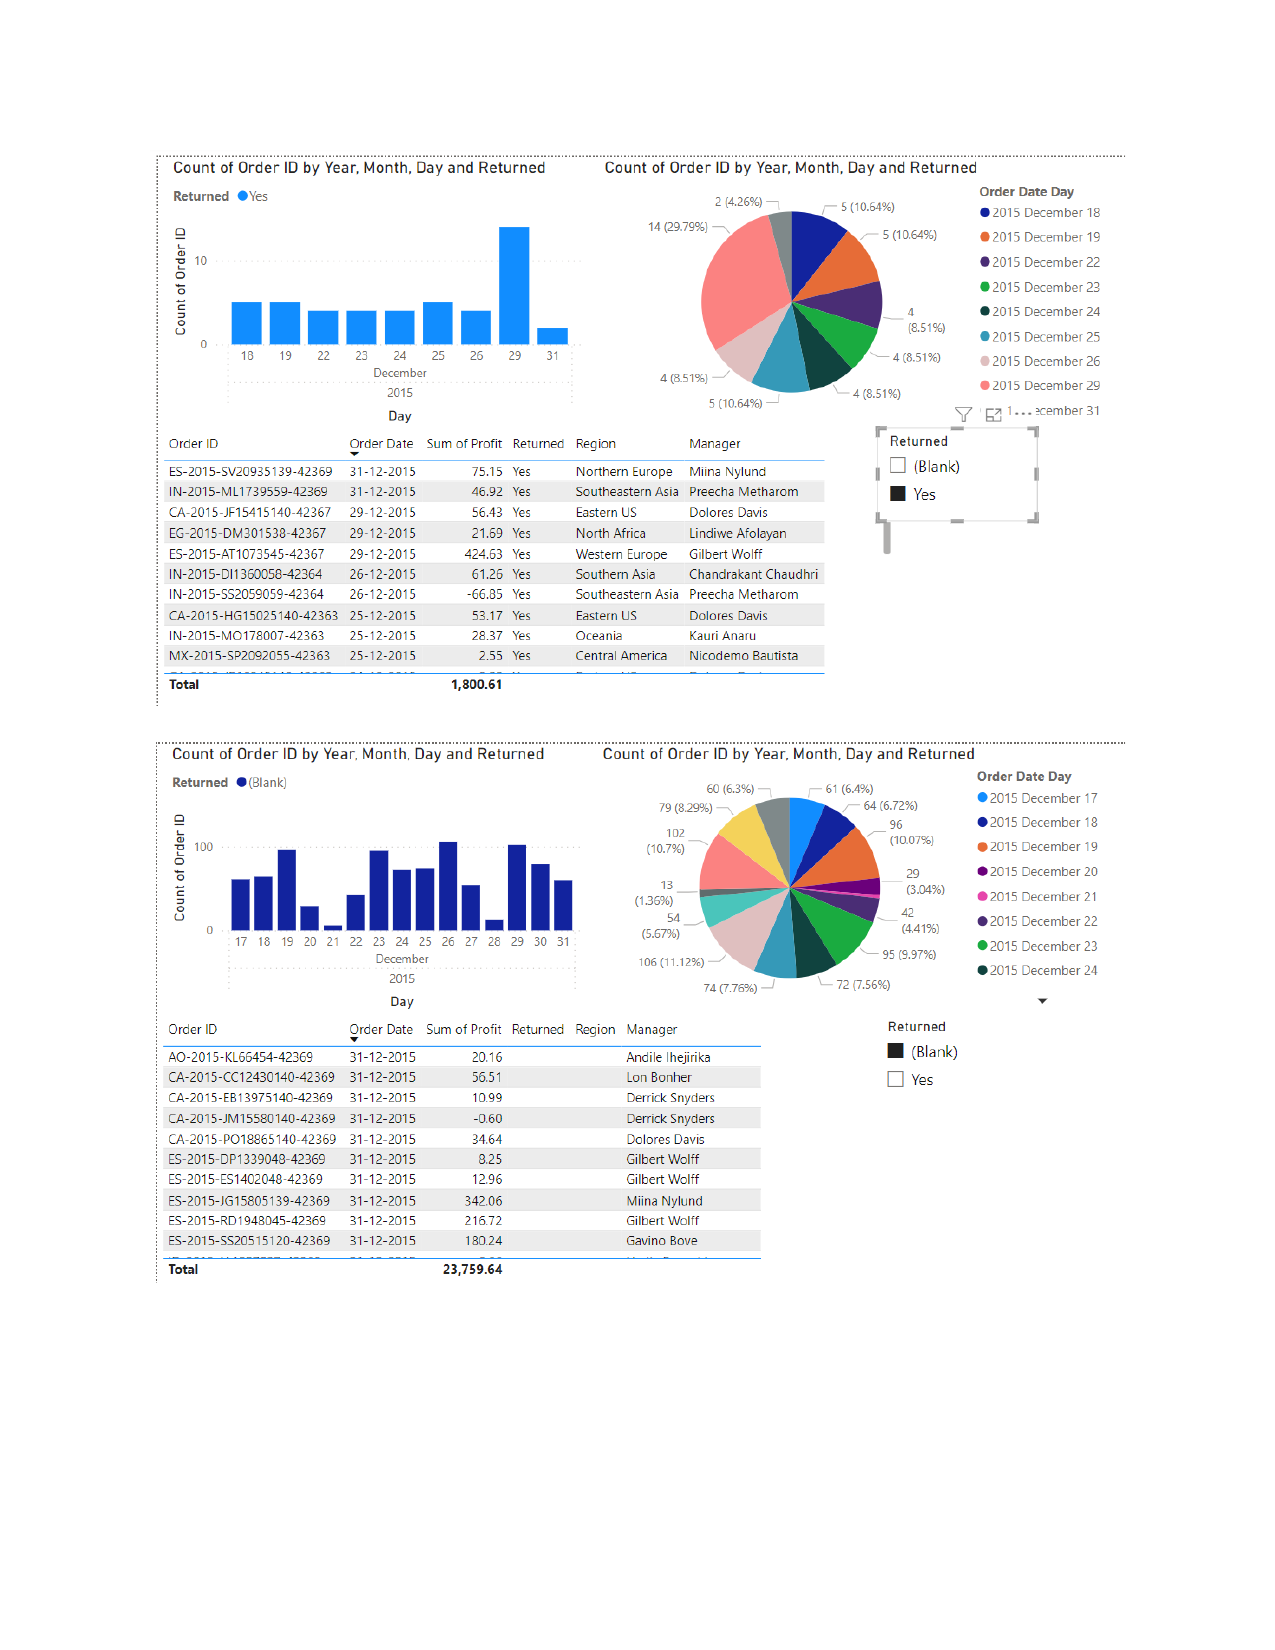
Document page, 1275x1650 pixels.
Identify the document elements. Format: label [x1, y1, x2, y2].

picture [150, 150, 1125, 706]
picture [150, 739, 1125, 1283]
